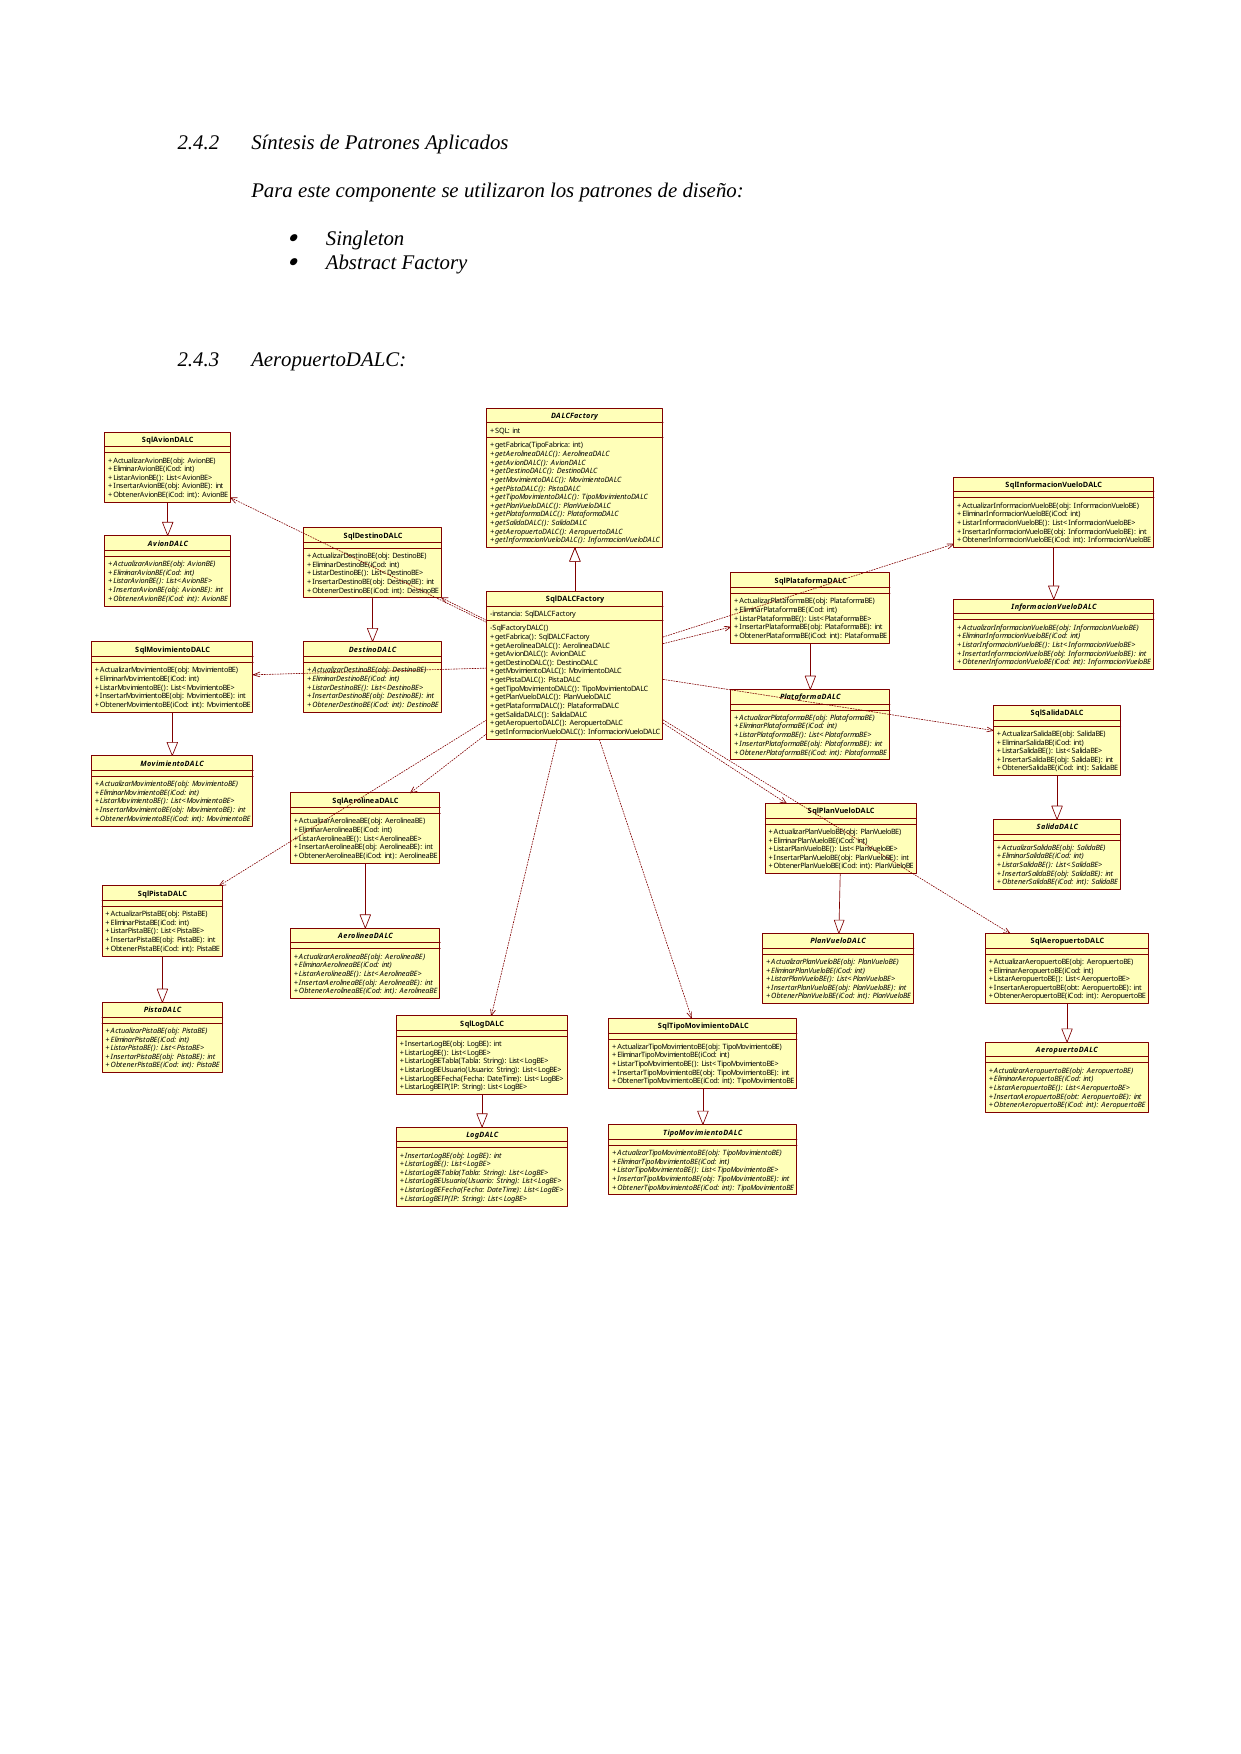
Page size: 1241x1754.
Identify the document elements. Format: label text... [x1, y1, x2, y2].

text Para este componente se utilizaron los patrones de diseño: [177, 178, 1063, 202]
text 2.4.2 Síntesis de Patrones Aplicados [177, 130, 1063, 154]
list Singleton [288, 226, 1063, 250]
text 2.4.3 AeropuertoDALC: [177, 346, 1063, 371]
list Abstract Factory [288, 250, 1063, 274]
